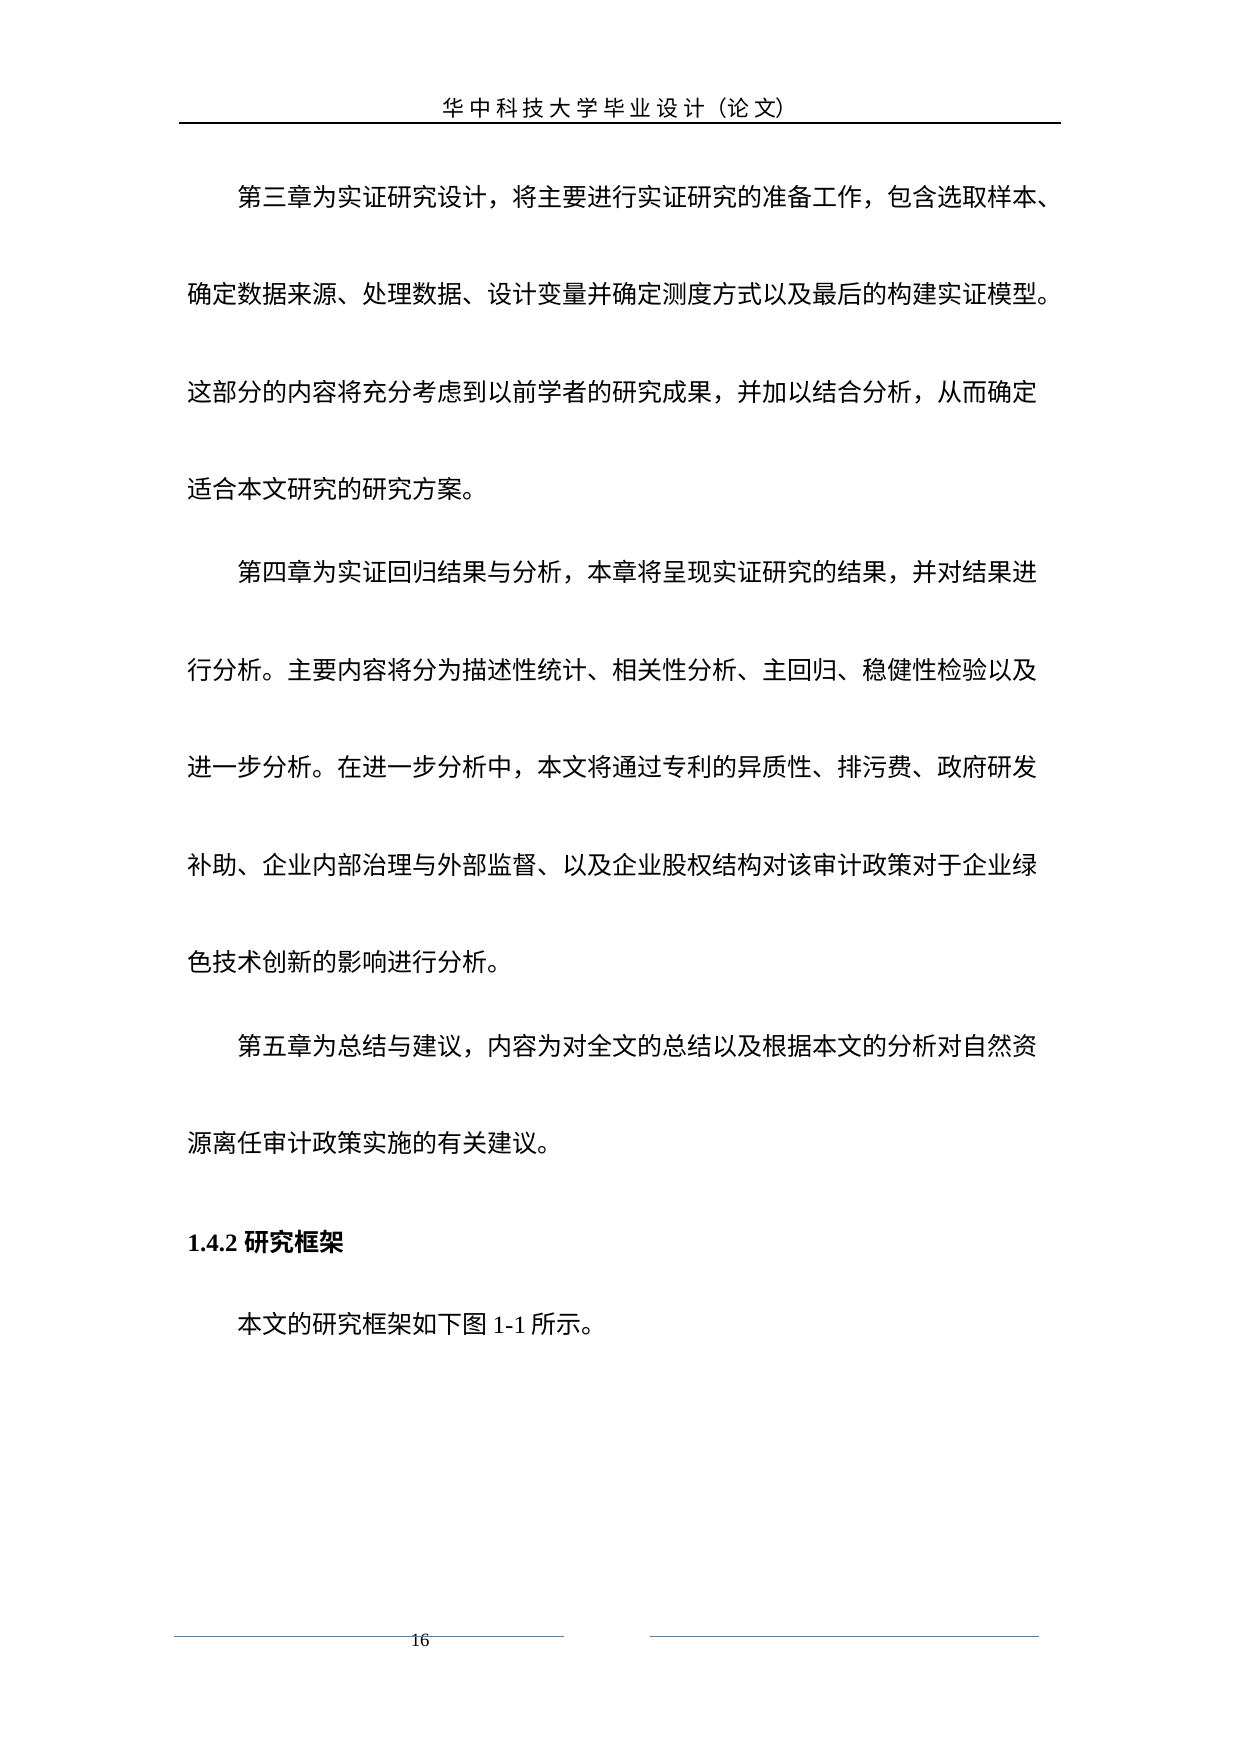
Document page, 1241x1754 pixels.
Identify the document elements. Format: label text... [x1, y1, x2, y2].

text 1.4.2 研究框架 [187, 1208, 1053, 1273]
text 第五章为总结与建议，内容为对全文的总结以及根据本文的分析对自然资源离任审计政策实施的有关建议。 [187, 1012, 1053, 1174]
text 第四章为实证回归结果与分析，本章将呈现实证研究的结果，并对结果进行分析。主要内容将分为描述性统计、相关性分析、主回归、稳健性检验以及进一步分析。在进一步分析中，本文将通过专利的异质性、排污费、政府研发补助、企业内部治理与外部监督、以及企业股权结构对该审计政策对于企业绿色技术创新的影响进行分析。 [187, 538, 1053, 993]
text 第三章为实证研究设计，将主要进行实证研究的准备工作，包含选取样本、确定数据来源、处理数据、设计变量并确定测度方式以及最后的构建实证模型。这部分的内容将充分考虑到以前学者的研究成果，并加以结合分析，从而确定适合本文研究的研究方案。 [187, 163, 1053, 520]
text 本文的研究框架如下图1-1所示。 [187, 1290, 1053, 1355]
